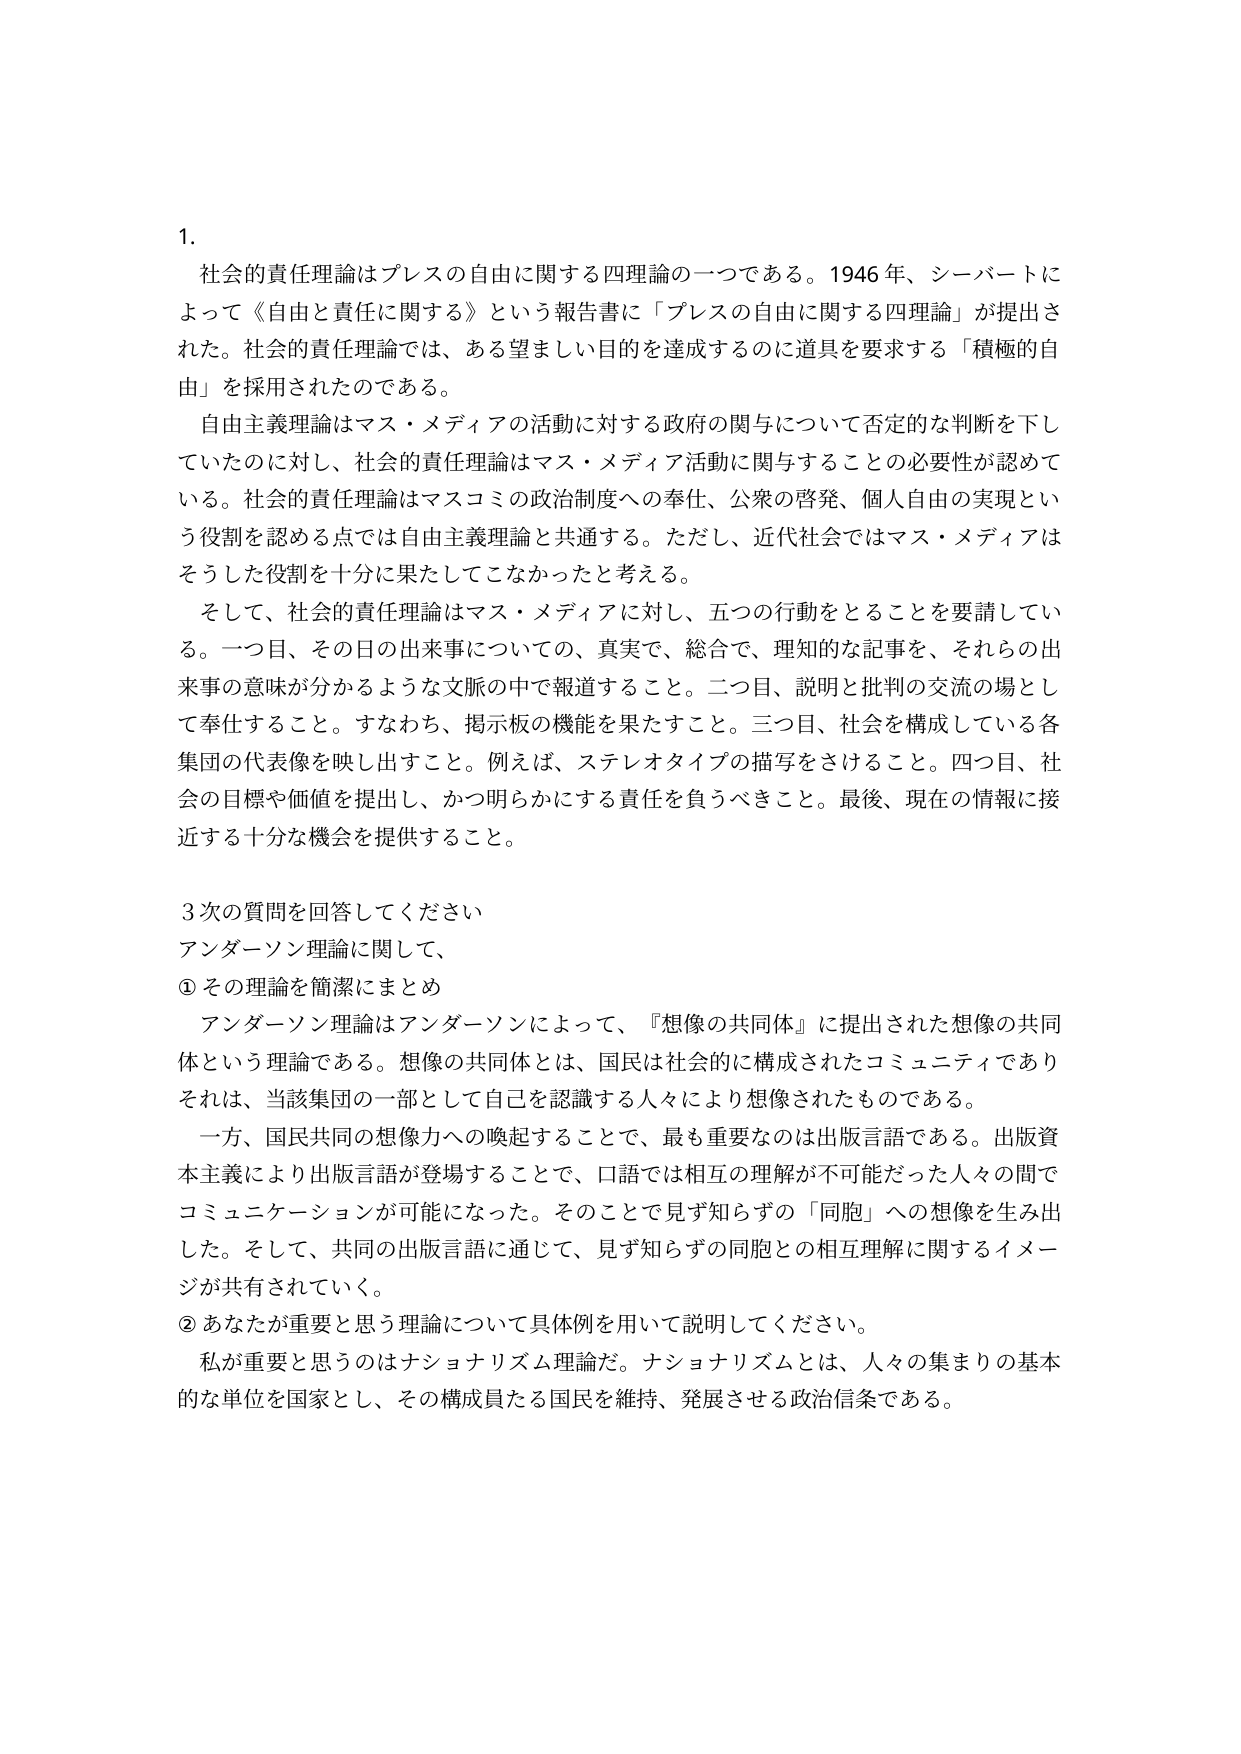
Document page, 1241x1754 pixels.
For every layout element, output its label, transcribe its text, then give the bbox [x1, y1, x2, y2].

text 1. [177, 217, 1063, 254]
text そして、社会的責任理論はマス・メディアに対し、五つの行動をとることを要請している。一つ目、その日の出来事についての、真実で、総合で、理知的な記事を、それらの出来事の意味が分かるような文脈の中で報道すること。二つ目、説明と批判の交流の場として奉仕すること。すなわち、掲示板の機能を果たすこと。三つ目、社会を構成している各集団の代表像を映し出すこと。例えば、ステレオタイプの描写をさけること。四つ目、社会の目標や価値を提出し、かつ明らかにする責任を負うべきこと。最後、現在の情報に接近する十分な機会を提供すること。 [177, 592, 1063, 854]
text 社会的責任理論はプレスの自由に関する四理論の一つである。1946年、シーバートによって《自由と責任に関する》という報告書に「プレスの自由に関する四理論」が提出された。社会的責任理論では、ある望ましい目的を達成するのに道具を要求する「積極的自由」を採用されたのである。 [177, 254, 1063, 404]
text アンダーソン理論に関して、 [177, 929, 1063, 967]
text ②あなたが重要と思う理論について具体例を用いて説明してください。 [177, 1304, 1063, 1342]
text 一方、国民共同の想像力への喚起することで、最も重要なのは出版言語である。出版資本主義により出版言語が登場することで、口語では相互の理解が不可能だった人々の間でコミュニケーションが可能になった。そのことで見ず知らずの「同胞」への想像を生み出した。そして、共同の出版言語に通じて、見ず知らずの同胞との相互理解に関するイメージが共有されていく。 [177, 1117, 1063, 1304]
text 自由主義理論はマス・メディアの活動に対する政府の関与について否定的な判断を下していたのに対し、社会的責任理論はマス・メディア活動に関与することの必要性が認めている。社会的責任理論はマスコミの政治制度への奉仕、公衆の啓発、個人自由の実現という役割を認める点では自由主義理論と共通する。ただし、近代社会ではマス・メディアはそうした役割を十分に果たしてこなかったと考える。 [177, 404, 1063, 592]
text ①その理論を簡潔にまとめ [177, 967, 1063, 1004]
text ３次の質問を回答してください [177, 892, 1063, 929]
text 私が重要と思うのはナショナリズム理論だ。ナショナリズムとは、人々の集まりの基本的な単位を国家とし、その構成員たる国民を維持、発展させる政治信条である。 [177, 1342, 1063, 1417]
text アンダーソン理論はアンダーソンによって、『想像の共同体』に提出された想像の共同体という理論である。想像の共同体とは、国民は社会的に構成されたコミュニティであり、それは、当該集団の一部として自己を認識する人々により想像されたものである。 [177, 1004, 1063, 1117]
